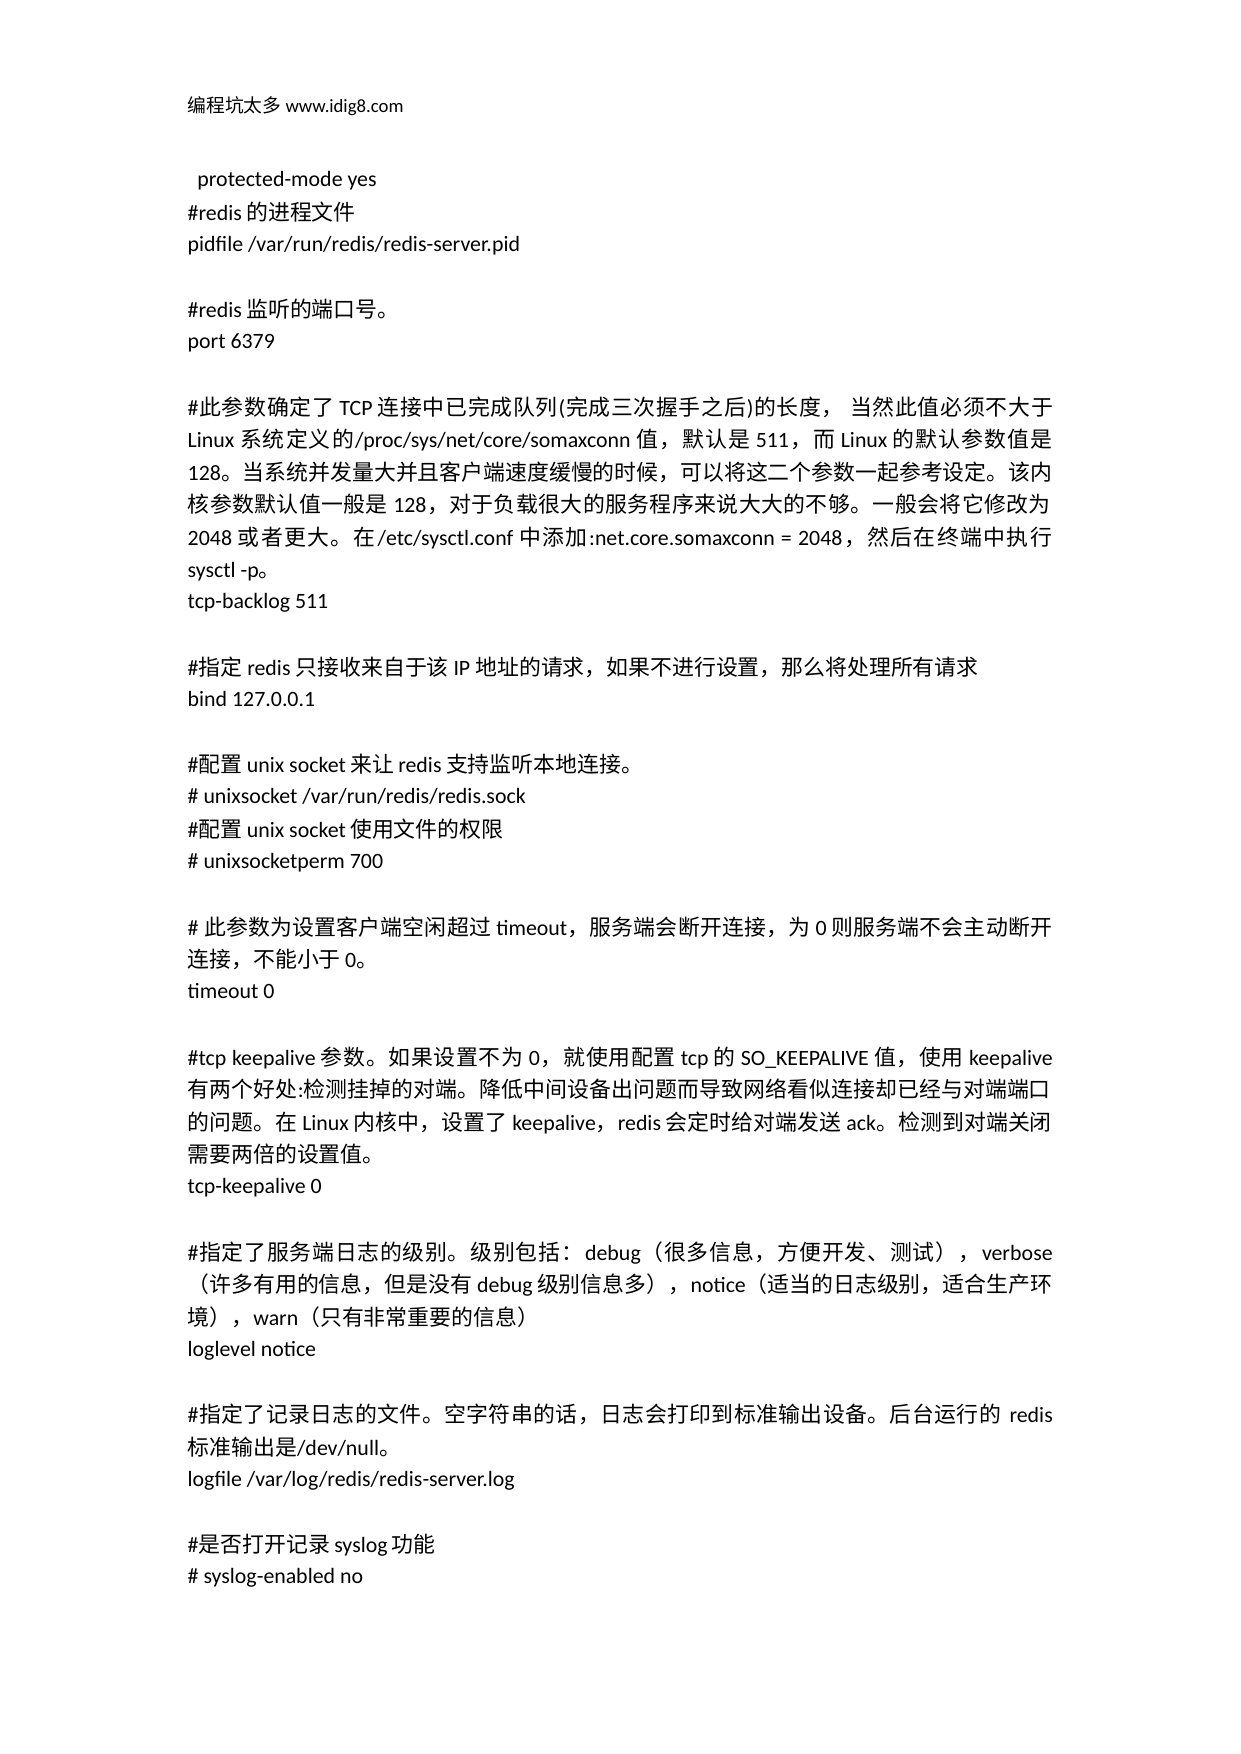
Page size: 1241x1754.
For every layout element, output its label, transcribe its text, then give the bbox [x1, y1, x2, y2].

text #redis监听的端口号。 [187, 292, 1053, 324]
text port 6379 [187, 324, 1053, 357]
text bind 127.0.0.1 [187, 682, 1053, 714]
text tcp-keepalive 0 [187, 1169, 1053, 1202]
text #此参数确定了TCP连接中已完成队列(完成三次握手之后)的长度， 当然此值必须不大于Linux系统定义的/proc/sys/net/core/somaxconn值，默认是511，而Linux的默认参数值是128。当系统并发量大并且客户端速度缓慢的时候，可以将这二个参数一起参考设定。该内核参数默认值一般是128，对于负载很大的服务程序来说大大的不够。一般会将它修改为2048或者更大。在/etc/sysctl.conf中添加:net.core.somaxconn = 2048，然后在终端中执行sysctl -p。 [187, 389, 1053, 584]
text # unixsocketperm 700 [187, 844, 1053, 877]
text protected-mode yes [187, 162, 1053, 194]
text tcp-backlog 511 [187, 584, 1053, 617]
text #redis的进程文件 [187, 194, 1053, 227]
text #指定了服务端日志的级别。级别包括：debug（很多信息，方便开发、测试），verbose（许多有用的信息，但是没有debug级别信息多），notice（适当的日志级别，适合生产环境），warn（只有非常重要的信息） [187, 1234, 1053, 1332]
text #是否打开记录syslog功能 [187, 1527, 1053, 1559]
text #配置unix socket来让redis支持监听本地连接。 [187, 747, 1053, 779]
text loglevel notice [187, 1332, 1053, 1364]
text logfile /var/log/redis/redis-server.log [187, 1462, 1053, 1494]
text #tcp keepalive参数。如果设置不为0，就使用配置tcp的SO_KEEPALIVE值，使用keepalive有两个好处:检测挂掉的对端。降低中间设备出问题而导致网络看似连接却已经与对端端口的问题。在Linux内核中，设置了keepalive，redis会定时给对端发送ack。检测到对端关闭需要两倍的设置值。 [187, 1039, 1053, 1169]
text # syslog-enabled no [187, 1559, 1053, 1592]
text #指定 redis 只接收来自于该 IP 地址的请求，如果不进行设置，那么将处理所有请求 [187, 649, 1053, 682]
text # unixsocket /var/run/redis/redis.sock [187, 779, 1053, 812]
text # 此参数为设置客户端空闲超过timeout，服务端会断开连接，为0则服务端不会主动断开连接，不能小于0。 [187, 909, 1053, 974]
text #指定了记录日志的文件。空字符串的话，日志会打印到标准输出设备。后台运行的redis标准输出是/dev/null。 [187, 1397, 1053, 1462]
text timeout 0 [187, 974, 1053, 1007]
text #配置unix socket使用文件的权限 [187, 812, 1053, 844]
text pidfile /var/run/redis/redis-server.pid [187, 227, 1053, 259]
